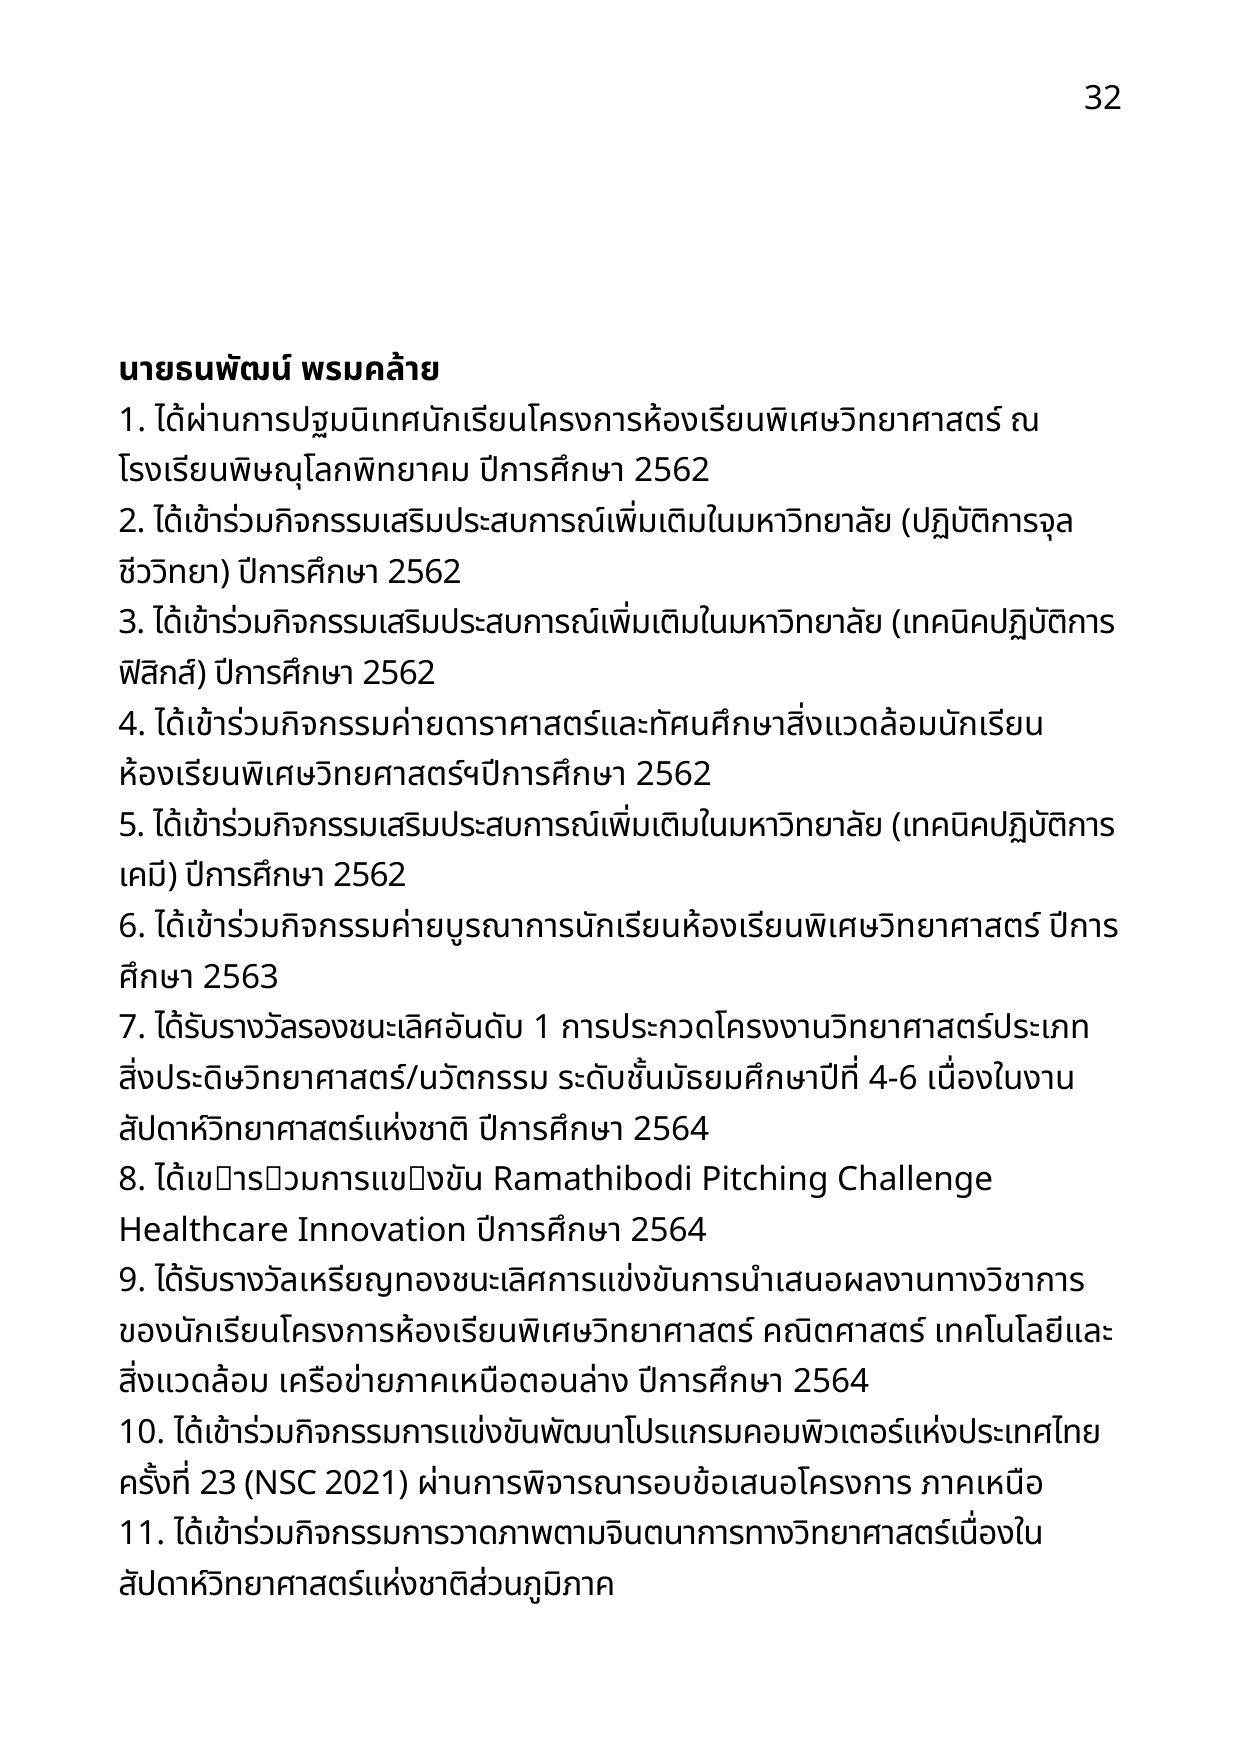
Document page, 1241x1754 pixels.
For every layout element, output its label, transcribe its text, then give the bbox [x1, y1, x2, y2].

text 11. ได้เข้าร่วมกิจกรรมการวาดภาพตามจินตนาการทางวิทยาศาสตร์เนื่องในสัปดาห์วิทยาศาสตร์แห่งชาติส่วนภูมิภาค [118, 1509, 1122, 1610]
text นายธนพัฒน์ พรมคล้าย [118, 345, 1122, 396]
text 6. ได้เข้าร่วมกิจกรรมค่ายบูรณาการนักเรียนห้องเรียนพิเศษวิทยาศาสตร์ ปีการศึกษา 2563 [118, 902, 1122, 1003]
text 3. ได้เข้าร่วมกิจกรรมเสริมประสบการณ์เพิ่มเติมในมหาวิทยาลัย (เทคนิคปฏิบัติการฟิสิกส์) ปีการศึกษา 2562 [118, 598, 1122, 699]
text 5. ได้เข้าร่วมกิจกรรมเสริมประสบการณ์เพิ่มเติมในมหาวิทยาลัย (เทคนิคปฏิบัติการเคมี) ปีการศึกษา 2562 [118, 801, 1122, 902]
text 1. ได้ผ่านการปฐมนิเทศนักเรียนโครงการห้องเรียนพิเศษวิทยาศาสตร์ ณ โรงเรียนพิษณุโลกพิทยาคม ปีการศึกษา 2562 [118, 396, 1122, 497]
text 2. ได้เข้าร่วมกิจกรรมเสริมประสบการณ์เพิ่มเติมในมหาวิทยาลัย (ปฏิบัติการจุลชีววิทยา) ปีการศึกษา 2562 [118, 497, 1122, 598]
text 4. ได้เข้าร่วมกิจกรรมค่ายดาราศาสตร์และทัศนศึกษาสิ่งแวดล้อมนักเรียนห้องเรียนพิเศษวิทยศาสตร์ฯปีการศึกษา 2562 [118, 699, 1122, 801]
text 10. ได้เข้าร่วมกิจกรรมการแข่งขันพัฒนาโปรแกรมคอมพิวเตอร์แห่งประเทศไทย ครั้งที่ 23 (NSC 2021) ผ่านการพิจารณารอบข้อเสนอโครงการ ภาคเหนือ [118, 1408, 1122, 1509]
text 7. ได้รับรางวัลรองชนะเลิศอันดับ 1 การประกวดโครงงานวิทยาศาสตร์ประเภทสิ่งประดิษวิทยาศาสตร์/นวัตกรรม ระดับชั้นมัธยมศึกษาปีที่ 4-6 เนื่องในงานสัปดาห์วิทยาศาสตร์แห่งชาติ ปีการศึกษา 2564 [118, 1003, 1122, 1155]
text 9. ได้รับรางวัลเหรียญทองชนะเลิศการแข่งขันการนำเสนอผลงานทางวิชาการของนักเรียนโครงการห้องเรียนพิเศษวิทยาศาสตร์ คณิตศาสตร์ เทคโนโลยีและสิ่งแวดล้อม เครือข่ายภาคเหนือตอนล่าง ปีการศึกษา 2564 [118, 1256, 1122, 1408]
text 8. ได้เขารวมการแขงขัน Ramathibodi Pitching Challenge Healthcare Innovation ปีการศึกษา 2564 [118, 1155, 1122, 1256]
